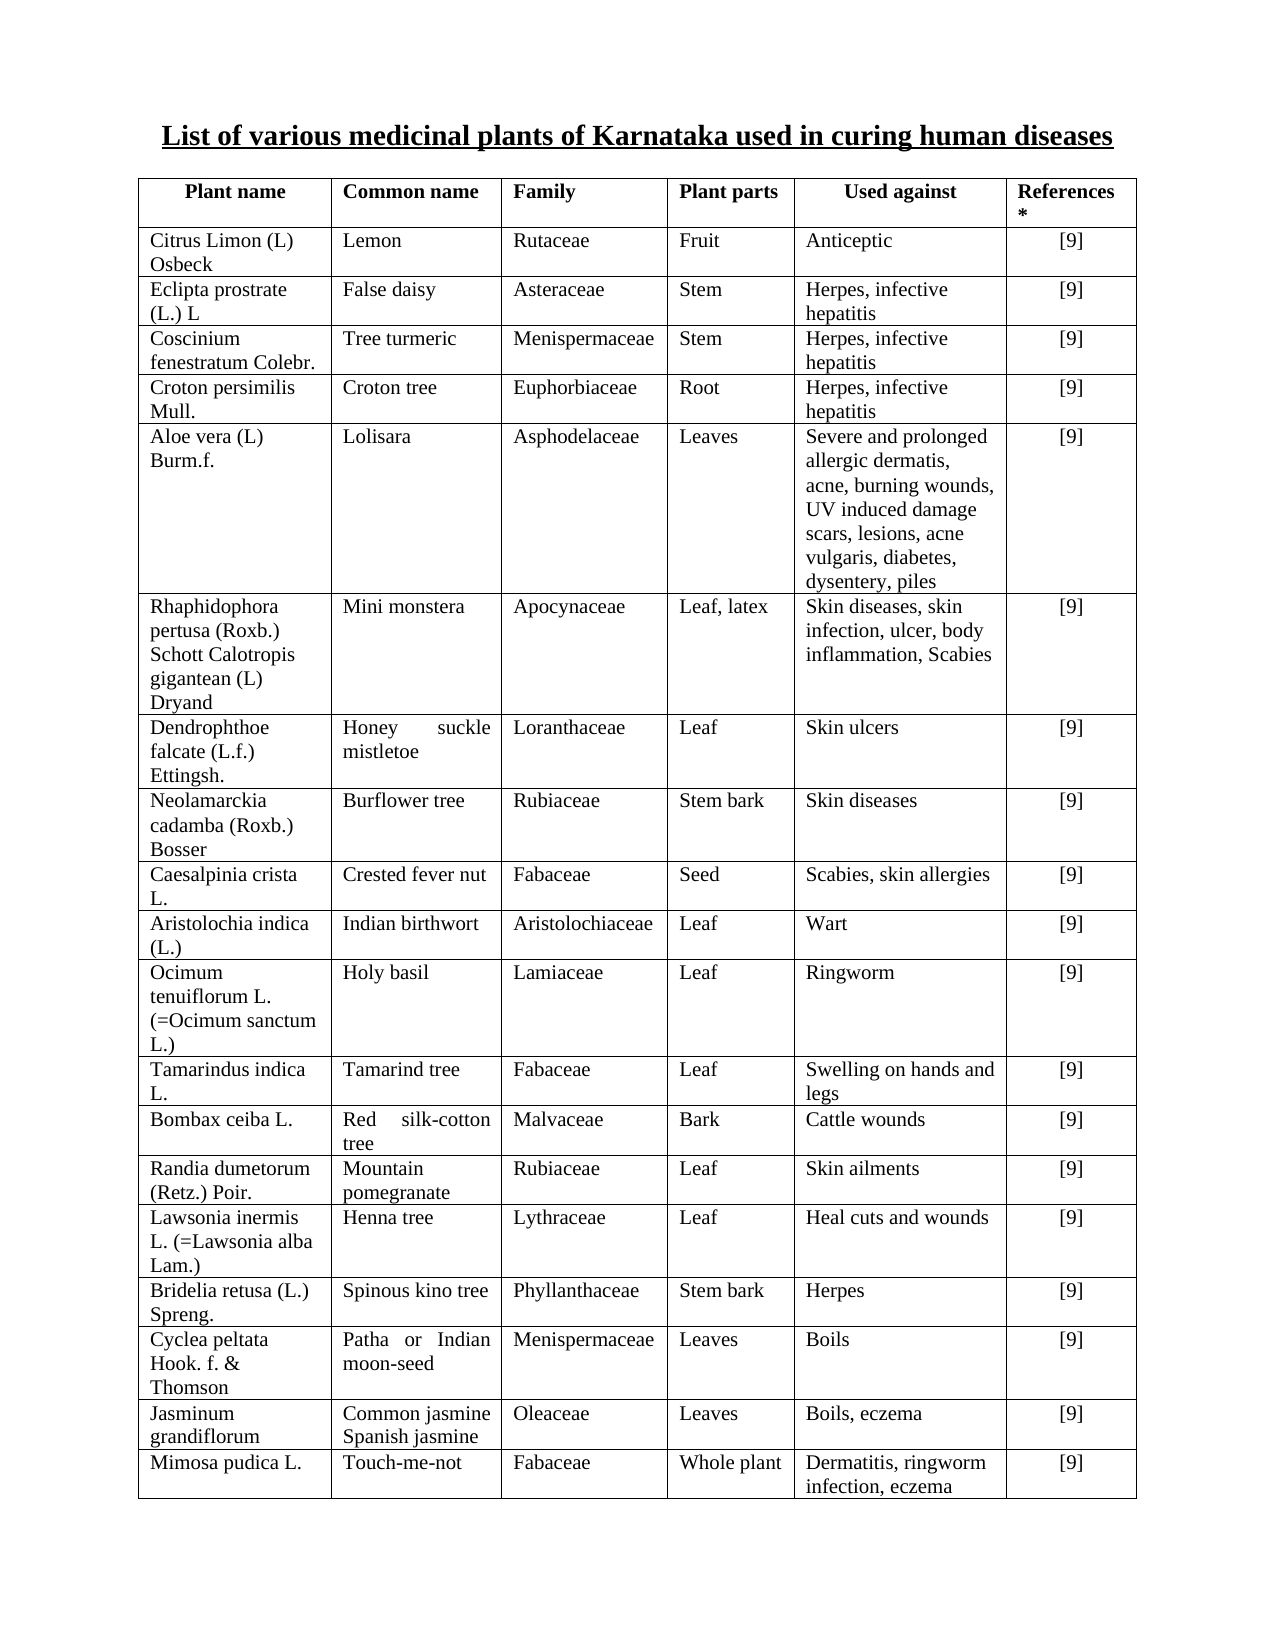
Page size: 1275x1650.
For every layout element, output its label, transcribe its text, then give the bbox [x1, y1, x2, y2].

table_cell Skin ulcers [795, 715, 1006, 787]
table_cell Wart [795, 911, 1006, 959]
table_header Plant name [139, 179, 331, 227]
table_cell Bark [668, 1106, 794, 1154]
table_cell Rubiaceae [502, 1156, 667, 1204]
table_cell Skin ailments [795, 1156, 1006, 1204]
table_cell Honey suckle mistletoe [332, 715, 501, 787]
table_cell Croton persimilis Mull. [139, 375, 331, 423]
table_cell Indian birthwort [332, 911, 501, 959]
table_cell Boils [795, 1327, 1006, 1399]
table_cell [9] [1007, 862, 1136, 910]
table_cell Neolamarckia cadamba (Roxb.) Bosser [139, 789, 331, 861]
table_cell Whole plant [668, 1450, 794, 1498]
table_cell Spinous kino tree [332, 1278, 501, 1326]
table_cell Mimosa pudica L. [139, 1450, 331, 1498]
table_cell Severe and prolonged allergic dermatis, acne, burning wounds, UV induced damage scars, lesions, acne vulgaris, diabetes, dysentery, piles [795, 424, 1006, 593]
table_cell Boils, eczema [795, 1400, 1006, 1448]
table_cell Loranthaceae [502, 715, 667, 787]
table_cell Swelling on hands and legs [795, 1057, 1006, 1105]
table_cell Common jasmine Spanish jasmine [332, 1400, 501, 1448]
table_cell Heal cuts and wounds [795, 1205, 1006, 1277]
table_cell [9] [1007, 789, 1136, 861]
table_cell Randia dumetorum (Retz.) Poir. [139, 1156, 331, 1204]
table_cell Ocimum tenuiflorum L. (=Ocimum sanctum L.) [139, 960, 331, 1056]
table_cell Dermatitis, ringworm infection, eczema [795, 1450, 1006, 1498]
table_cell [9] [1007, 326, 1136, 374]
table_cell Leaf [668, 911, 794, 959]
table_cell Dendrophthoe falcate (L.f.) Ettingsh. [139, 715, 331, 787]
table_cell Herpes, infective hepatitis [795, 277, 1006, 325]
table_cell Cattle wounds [795, 1106, 1006, 1154]
table_cell Bridelia retusa (L.) Spreng. [139, 1278, 331, 1326]
table_cell [9] [1007, 594, 1136, 714]
table_cell Aristolochia indica (L.) [139, 911, 331, 959]
table_cell Skin diseases, skin infection, ulcer, body inflammation, Scabies [795, 594, 1006, 714]
table_cell Root [668, 375, 794, 423]
table_cell Rhaphidophora pertusa (Roxb.) Schott Calotropis gigantean (L) Dryand [139, 594, 331, 714]
table_cell False daisy [332, 277, 501, 325]
table_cell Touch-me-not [332, 1450, 501, 1498]
table_cell Cyclea peltata Hook. f. & Thomson [139, 1327, 331, 1399]
table_cell Leaf [668, 1057, 794, 1105]
table_cell [9] [1007, 911, 1136, 959]
table_cell Anticeptic [795, 228, 1006, 276]
table_cell Oleaceae [502, 1400, 667, 1448]
table_cell [9] [1007, 277, 1136, 325]
table_cell Leaves [668, 424, 794, 593]
table_header References* [1007, 179, 1136, 227]
table_cell Bombax ceiba L. [139, 1106, 331, 1154]
table_cell Malvaceae [502, 1106, 667, 1154]
table_cell Eclipta prostrate (L.) L [139, 277, 331, 325]
table_cell Menispermaceae [502, 1327, 667, 1399]
table_cell Leaves [668, 1327, 794, 1399]
table_cell [9] [1007, 715, 1136, 787]
table_cell [9] [1007, 228, 1136, 276]
table_cell Lamiaceae [502, 960, 667, 1056]
table_cell Herpes [795, 1278, 1006, 1326]
table_cell Aloe vera (L) Burm.f. [139, 424, 331, 593]
table_cell Lemon [332, 228, 501, 276]
table_cell Leaf, latex [668, 594, 794, 714]
table_cell Seed [668, 862, 794, 910]
table_cell Leaves [668, 1400, 794, 1448]
table_cell Aristolochiaceae [502, 911, 667, 959]
table_cell Tamarind tree [332, 1057, 501, 1105]
table_cell Leaf [668, 715, 794, 787]
table_cell Rutaceae [502, 228, 667, 276]
table_header Family [502, 179, 667, 227]
table_cell Croton tree [332, 375, 501, 423]
table_cell Citrus Limon (L) Osbeck [139, 228, 331, 276]
table_cell Henna tree [332, 1205, 501, 1277]
table_cell [9] [1007, 375, 1136, 423]
table_cell Jasminum grandiflorum [139, 1400, 331, 1448]
table_header Common name [332, 179, 501, 227]
table_header Used against [795, 179, 1006, 227]
table_cell [9] [1007, 1156, 1136, 1204]
table_cell Crested fever nut [332, 862, 501, 910]
table_cell Phyllanthaceae [502, 1278, 667, 1326]
table_cell [9] [1007, 1327, 1136, 1399]
table_cell Stem bark [668, 1278, 794, 1326]
table_cell Coscinium fenestratum Colebr. [139, 326, 331, 374]
table_cell Tamarindus indica L. [139, 1057, 331, 1105]
table_cell Apocynaceae [502, 594, 667, 714]
table_cell Herpes, infective hepatitis [795, 375, 1006, 423]
table_cell Fabaceae [502, 862, 667, 910]
table_cell Fabaceae [502, 1057, 667, 1105]
table_cell Stem [668, 277, 794, 325]
table_cell Asteraceae [502, 277, 667, 325]
table_cell Patha or Indian moon-seed [332, 1327, 501, 1399]
table_cell Lawsonia inermis L. (=Lawsonia alba Lam.) [139, 1205, 331, 1277]
table_cell Leaf [668, 1156, 794, 1204]
text List of various medicinal plants of Karnataka used in curing human diseases [150, 118, 1125, 152]
table_cell Tree turmeric [332, 326, 501, 374]
table_cell [9] [1007, 1278, 1136, 1326]
table_cell Stem bark [668, 789, 794, 861]
table_cell [9] [1007, 1205, 1136, 1277]
table_cell Fabaceae [502, 1450, 667, 1498]
table_cell Caesalpinia crista L. [139, 862, 331, 910]
table_cell Scabies, skin allergies [795, 862, 1006, 910]
table_cell Ringworm [795, 960, 1006, 1056]
table_cell Leaf [668, 1205, 794, 1277]
table_cell Menispermaceae [502, 326, 667, 374]
table_cell Lythraceae [502, 1205, 667, 1277]
table_cell Euphorbiaceae [502, 375, 667, 423]
table_cell Mini monstera [332, 594, 501, 714]
table_cell Mountain pomegranate [332, 1156, 501, 1204]
table_cell Red silk-cotton tree [332, 1106, 501, 1154]
table_cell [9] [1007, 424, 1136, 593]
table_cell Fruit [668, 228, 794, 276]
table_cell Asphodelaceae [502, 424, 667, 593]
table_cell Holy basil [332, 960, 501, 1056]
table_header Plant parts [668, 179, 794, 227]
table_cell [9] [1007, 960, 1136, 1056]
table_cell Burflower tree [332, 789, 501, 861]
table_cell [9] [1007, 1400, 1136, 1448]
table_cell Herpes, infective hepatitis [795, 326, 1006, 374]
table_cell Skin diseases [795, 789, 1006, 861]
table_cell Stem [668, 326, 794, 374]
table_cell Leaf [668, 960, 794, 1056]
table_cell Rubiaceae [502, 789, 667, 861]
table_cell [9] [1007, 1450, 1136, 1498]
table_cell [9] [1007, 1106, 1136, 1154]
table_cell [9] [1007, 1057, 1136, 1105]
table_cell Lolisara [332, 424, 501, 593]
